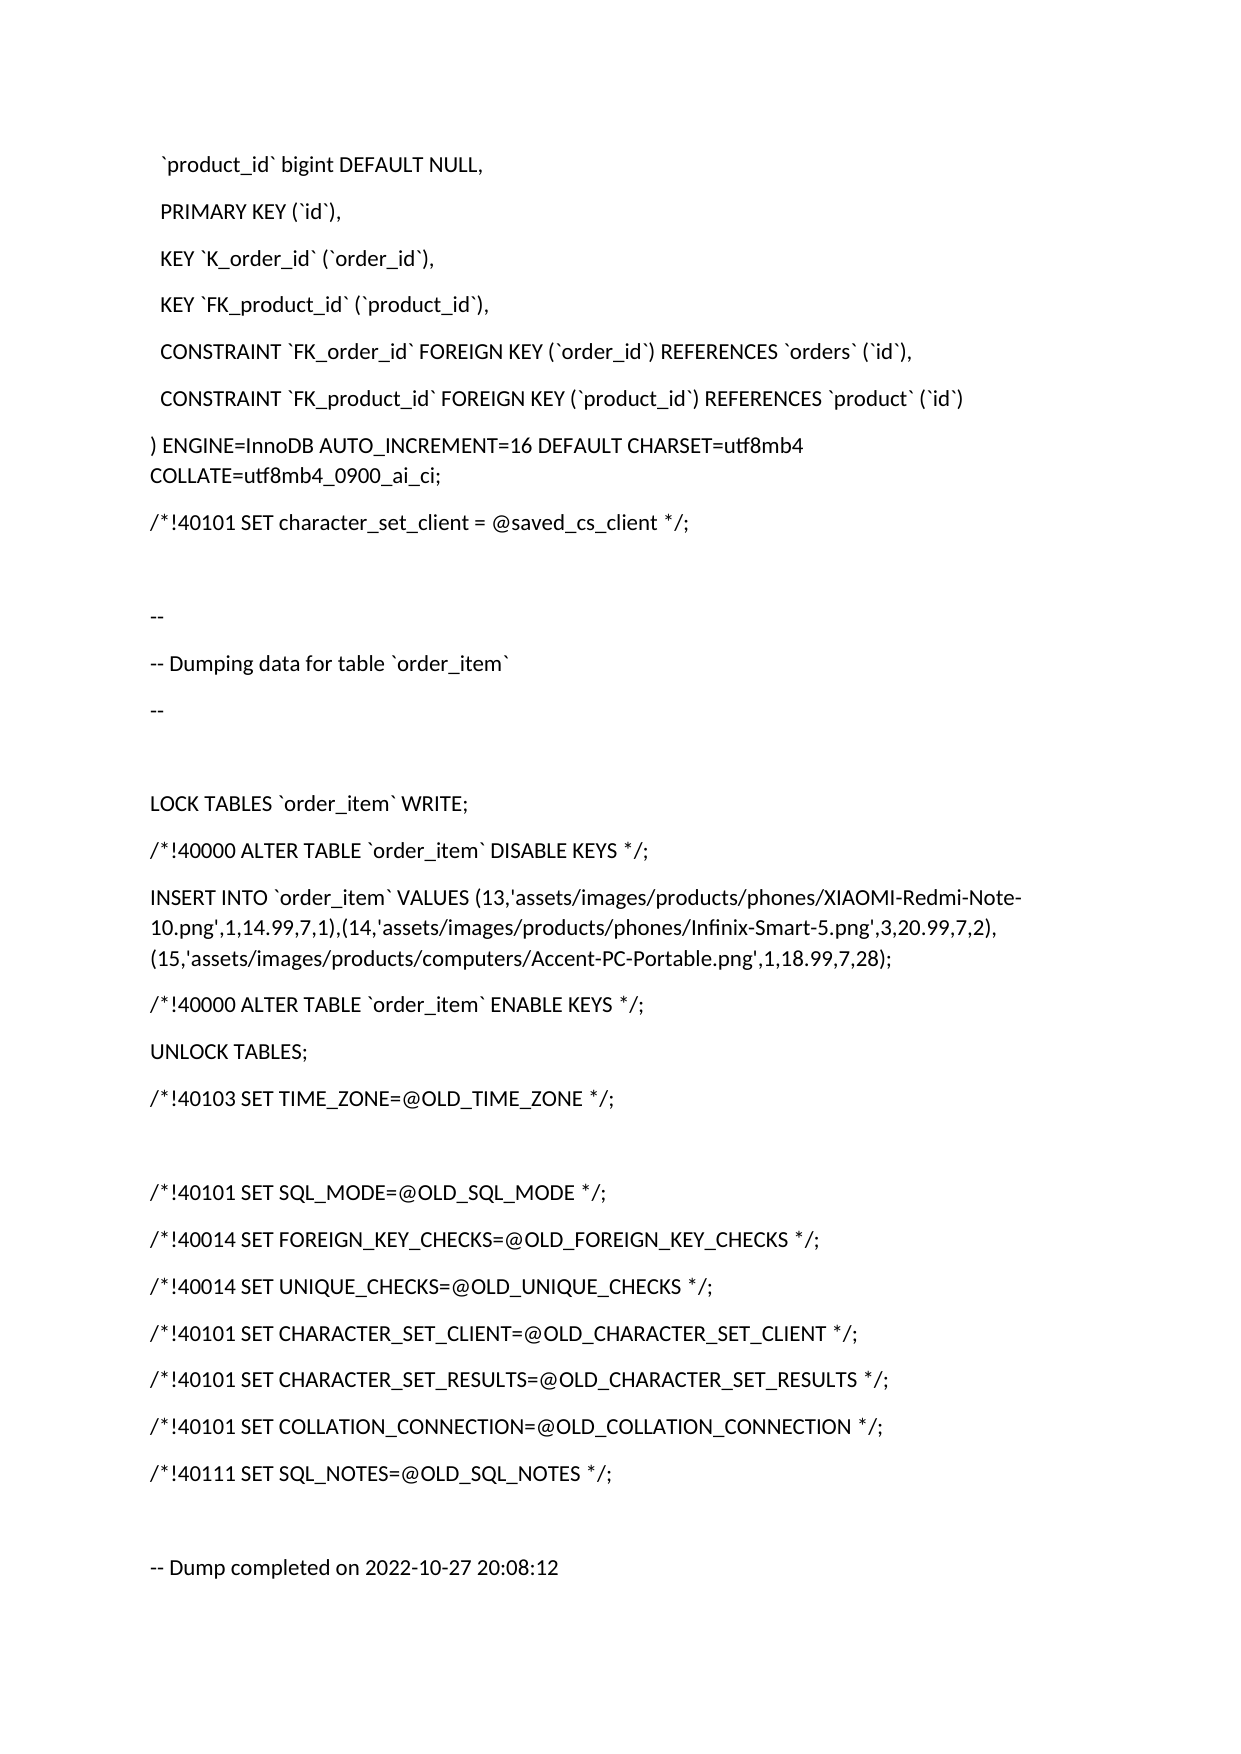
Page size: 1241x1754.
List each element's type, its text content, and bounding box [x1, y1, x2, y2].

text -- Dumping data for table `order_item` [150, 649, 1090, 677]
text PRIMARY KEY (`id`), [150, 197, 1090, 225]
text /*!40103 SET TIME_ZONE=@OLD_TIME_ZONE */; [150, 1084, 1090, 1112]
text KEY `K_order_id` (`order_id`), [150, 244, 1090, 272]
text `product_id` bigint DEFAULT NULL, [150, 150, 1090, 178]
text /*!40014 SET UNIQUE_CHECKS=@OLD_UNIQUE_CHECKS */; [150, 1272, 1090, 1300]
text /*!40014 SET FOREIGN_KEY_CHECKS=@OLD_FOREIGN_KEY_CHECKS */; [150, 1225, 1090, 1253]
text INSERT INTO `order_item` VALUES (13,'assets/images/products/phones/XIAOMI-Redmi-Note-10.png',1,14.99,7,1),(14,'assets/images/products/phones/Infinix-Smart-5.png',3,20.99,7,2),(15,'assets/images/products/computers/Accent-PC-Portable.png',1,18.99,7,28); [150, 883, 1090, 972]
text /*!40101 SET character_set_client = @saved_cs_client */; [150, 508, 1090, 536]
text CONSTRAINT `FK_product_id` FOREIGN KEY (`product_id`) REFERENCES `product` (`id`) [150, 384, 1090, 412]
text UNLOCK TABLES; [150, 1037, 1090, 1066]
text /*!40101 SET CHARACTER_SET_RESULTS=@OLD_CHARACTER_SET_RESULTS */; [150, 1366, 1090, 1394]
text -- Dump completed on 2022-10-27 20:08:12 [150, 1553, 1090, 1581]
text /*!40000 ALTER TABLE `order_item` DISABLE KEYS */; [150, 836, 1090, 864]
text KEY `FK_product_id` (`product_id`), [150, 291, 1090, 319]
text /*!40101 SET SQL_MODE=@OLD_SQL_MODE */; [150, 1178, 1090, 1206]
text LOCK TABLES `order_item` WRITE; [150, 789, 1090, 818]
text /*!40101 SET CHARACTER_SET_CLIENT=@OLD_CHARACTER_SET_CLIENT */; [150, 1319, 1090, 1347]
text ) ENGINE=InnoDB AUTO_INCREMENT=16 DEFAULT CHARSET=utf8mb4 COLLATE=utf8mb4_0900_ai_ci; [150, 431, 1090, 489]
text /*!40111 SET SQL_NOTES=@OLD_SQL_NOTES */; [150, 1459, 1090, 1487]
text /*!40000 ALTER TABLE `order_item` ENABLE KEYS */; [150, 991, 1090, 1019]
text /*!40101 SET COLLATION_CONNECTION=@OLD_COLLATION_CONNECTION */; [150, 1412, 1090, 1441]
text -- [150, 696, 1090, 724]
text CONSTRAINT `FK_order_id` FOREIGN KEY (`order_id`) REFERENCES `orders` (`id`), [150, 337, 1090, 366]
text -- [150, 602, 1090, 630]
